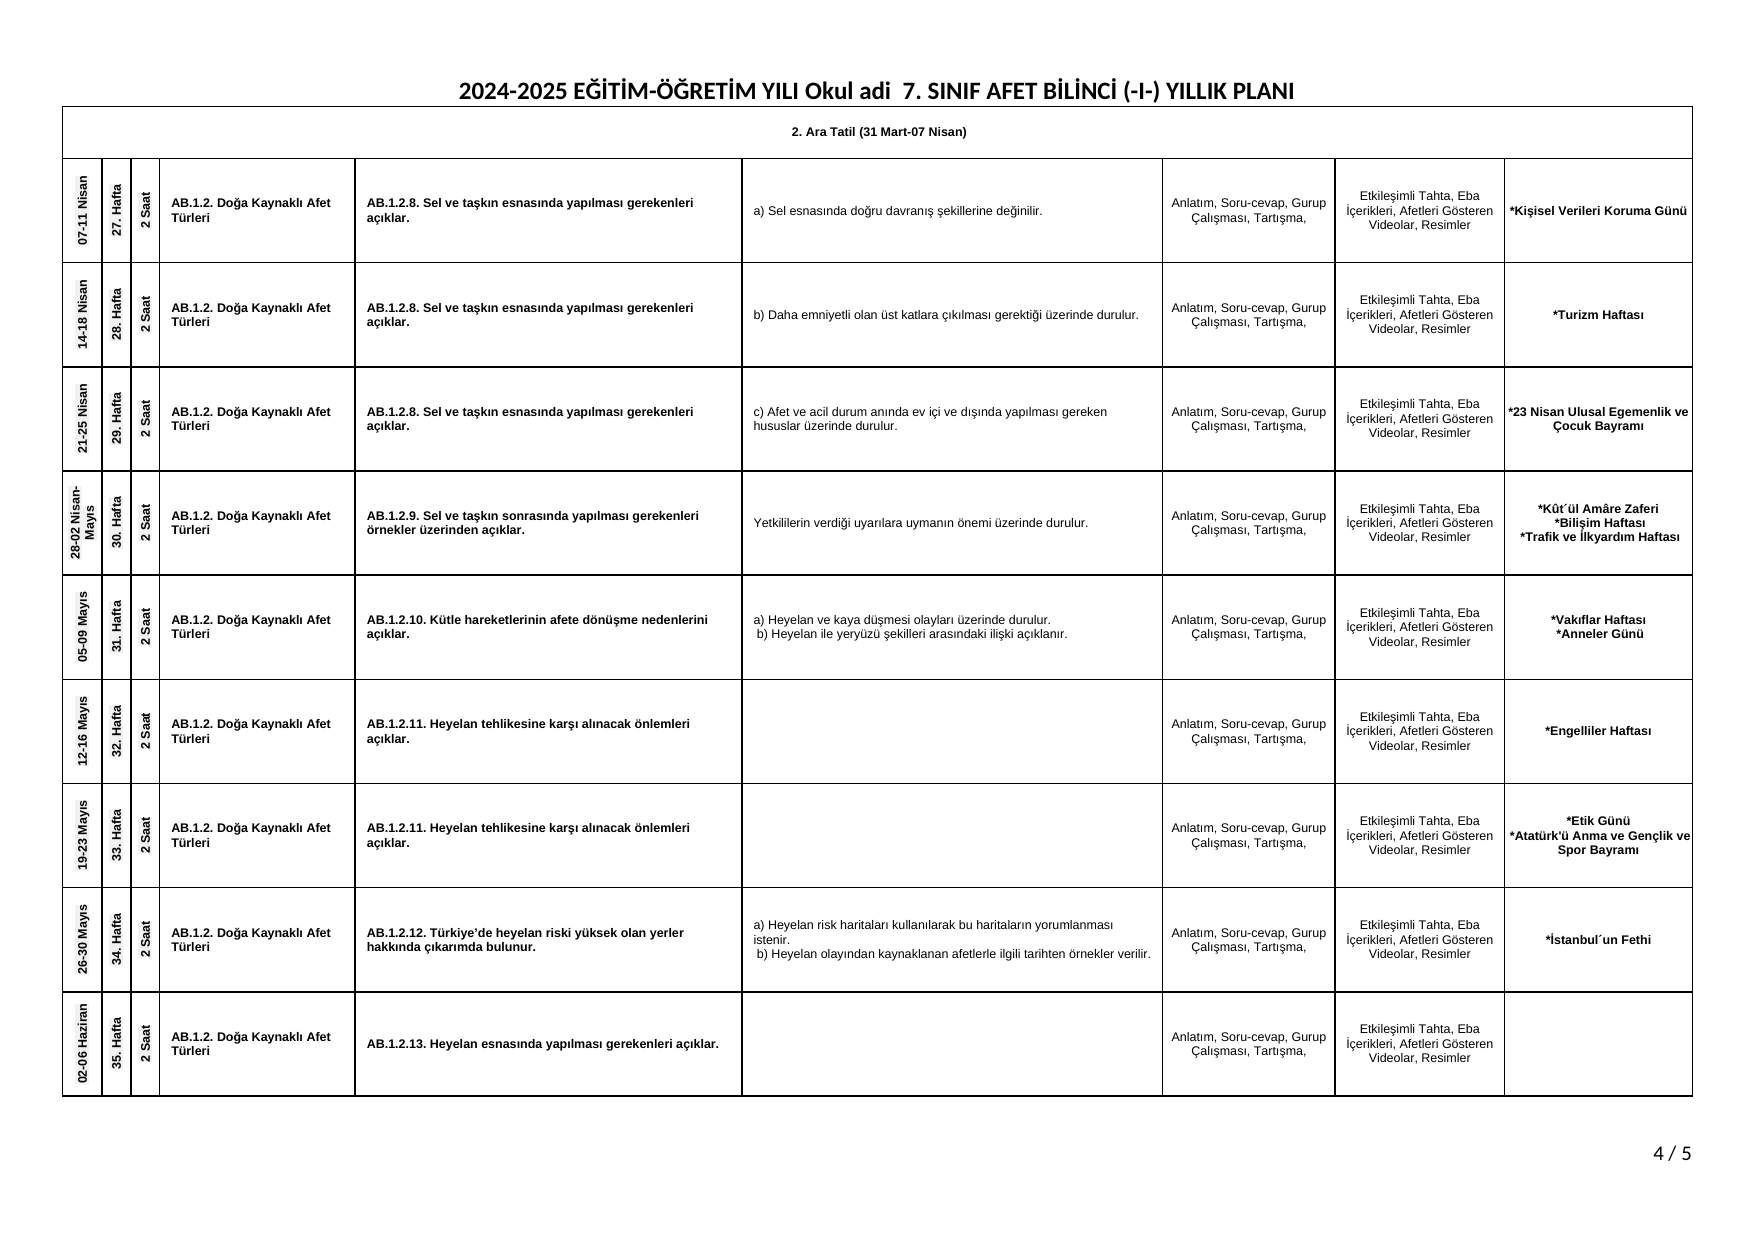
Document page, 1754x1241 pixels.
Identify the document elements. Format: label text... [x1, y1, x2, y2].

table_cell 34. Hafta [103, 888, 130, 991]
table_cell 2 Saat [132, 576, 159, 678]
table_cell Yetkililerin verdiği uyarılara uymanın önemi üzerinde durulur. [743, 472, 1162, 574]
table_cell *23 Nisan Ulusal Egemenlik ve Çocuk Bayramı [1505, 368, 1692, 470]
table_cell Anlatım, Soru-cevap, Gurup Çalışması, Tartışma, [1163, 368, 1334, 470]
table_cell *Vakıflar Haftası *Anneler Günü [1505, 576, 1692, 678]
table_cell [743, 993, 1162, 1095]
table_cell c) Afet ve acil durum anında ev içi ve dışında yapılması gereken hususlar üzerinde durulur. [743, 368, 1162, 470]
table_cell AB.1.2. Doğa Kaynaklı Afet Türleri [160, 263, 354, 366]
table_cell AB.1.2.11. Heyelan tehlikesine karşı alınacak önlemleri açıklar. [356, 680, 741, 783]
table_cell Etkileşimli Tahta, Eba İçerikleri, Afetleri Gösteren Videolar, Resimler [1336, 472, 1504, 574]
table_cell Etkileşimli Tahta, Eba İçerikleri, Afetleri Gösteren Videolar, Resimler [1336, 368, 1504, 470]
table_cell AB.1.2. Doğa Kaynaklı Afet Türleri [160, 784, 354, 887]
table_cell a) Heyelan risk haritaları kullanılarak bu haritaların yorumlanması istenir. b) Heyelan olayından kaynaklanan afetlerle ilgili tarihten örnekler verilir. [743, 888, 1162, 991]
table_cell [1336, 993, 1504, 1095]
table_cell 32. Hafta [103, 680, 130, 783]
table_cell 21-25 Nisan [63, 368, 101, 470]
table_cell AB.1.2. Doğa Kaynaklı Afet Türleri [160, 888, 354, 991]
table_cell AB.1.2.8. Sel ve taşkın esnasında yapılması gerekenleri açıklar. [356, 263, 741, 366]
table_cell 28-02 Nisan-Mayıs [63, 472, 101, 574]
table_cell Anlatım, Soru-cevap, Gurup Çalışması, Tartışma, [1163, 888, 1334, 991]
table_cell b) Daha emniyetli olan üst katlara çıkılması gerektiği üzerinde durulur. [743, 263, 1162, 366]
table_cell 28. Hafta [103, 263, 130, 366]
table_cell *Etik Günü *Atatürk'ü Anma ve Gençlik ve Spor Bayramı [1505, 784, 1692, 887]
table_cell Anlatım, Soru-cevap, Gurup Çalışması, Tartışma, [1163, 576, 1334, 678]
table_cell 2 Saat [132, 680, 159, 783]
table_cell Anlatım, Soru-cevap, Gurup Çalışması, Tartışma, [1163, 472, 1334, 574]
table_cell 29. Hafta [103, 368, 130, 470]
table_cell 2 Saat [132, 263, 159, 366]
table_cell AB.1.2.11. Heyelan tehlikesine karşı alınacak önlemleri açıklar. [356, 784, 741, 887]
table_cell 30. Hafta [103, 472, 130, 574]
table_cell Etkileşimli Tahta, Eba İçerikleri, Afetleri Gösteren Videolar, Resimler [1336, 263, 1504, 366]
table_cell AB.1.2.12. Türkiye’de heyelan riski yüksek olan yerler hakkında çıkarımda bulunur. [356, 888, 741, 991]
table_cell *Kût´ül Amâre Zaferi *Bilişim Haftası *Trafik ve İlkyardım Haftası [1505, 472, 1692, 574]
table_cell Etkileşimli Tahta, Eba İçerikleri, Afetleri Gösteren Videolar, Resimler [1336, 576, 1504, 678]
table_cell 31. Hafta [103, 576, 130, 678]
table_cell Etkileşimli Tahta, Eba İçerikleri, Afetleri Gösteren Videolar, Resimler [1336, 680, 1504, 783]
table_cell AB.1.2. Doğa Kaynaklı Afet Türleri [160, 680, 354, 783]
table_cell Anlatım, Soru-cevap, Gurup Çalışması, Tartışma, [1163, 784, 1334, 887]
table_cell 27. Hafta [103, 159, 130, 262]
table_cell *Engelliler Haftası [1505, 680, 1692, 783]
table_cell Etkileşimli Tahta, Eba İçerikleri, Afetleri Gösteren Videolar, Resimler [1336, 784, 1504, 887]
table_cell 2 Saat [132, 888, 159, 991]
table_cell 2 Saat [132, 472, 159, 574]
table_cell 02-06 Haziran [63, 993, 101, 1095]
table_cell 2. Ara Tatil (31 Mart-07 Nisan) [63, 107, 1692, 158]
table_cell Anlatım, Soru-cevap, Gurup Çalışması, Tartışma, [1163, 680, 1334, 783]
table_cell a) Sel esnasında doğru davranış şekillerine değinilir. [743, 159, 1162, 262]
table_cell 2 Saat [132, 993, 159, 1095]
table_cell AB.1.2.13. Heyelan esnasında yapılması gerekenleri açıklar. [356, 993, 741, 1095]
table_cell 33. Hafta [103, 784, 130, 887]
table_cell 07-11 Nisan [63, 159, 101, 262]
table_cell a) Heyelan ve kaya düşmesi olayları üzerinde durulur. b) Heyelan ile yeryüzü şekilleri arasındaki ilişki açıklanır. [743, 576, 1162, 678]
table_cell AB.1.2.8. Sel ve taşkın esnasında yapılması gerekenleri açıklar. [356, 368, 741, 470]
table_cell [1505, 993, 1692, 1095]
table_cell *Kişisel Verileri Koruma Günü [1505, 159, 1692, 262]
table_cell AB.1.2.10. Kütle hareketlerinin afete dönüşme nedenlerini açıklar. [356, 576, 741, 678]
table_cell 2 Saat [132, 159, 159, 262]
table_cell 2 Saat [132, 368, 159, 470]
table_cell 19-23 Mayıs [63, 784, 101, 887]
table_cell AB.1.2.8. Sel ve taşkın esnasında yapılması gerekenleri açıklar. [356, 159, 741, 262]
table_cell *Turizm Haftası [1505, 263, 1692, 366]
table_cell 12-16 Mayıs [63, 680, 101, 783]
table_cell 2 Saat [132, 784, 159, 887]
table_cell 26-30 Mayıs [63, 888, 101, 991]
table_cell 35. Hafta [103, 993, 130, 1095]
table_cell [160, 993, 354, 1095]
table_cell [1163, 993, 1334, 1095]
table_cell AB.1.2.9. Sel ve taşkın sonrasında yapılması gerekenleri örnekler üzerinden açıklar. [356, 472, 741, 574]
table_cell *İstanbul´un Fethi [1505, 888, 1692, 991]
table_cell [743, 680, 1162, 783]
table_cell 05-09 Mayıs [63, 576, 101, 678]
table_cell Etkileşimli Tahta, Eba İçerikleri, Afetleri Gösteren Videolar, Resimler [1336, 888, 1504, 991]
table_cell AB.1.2. Doğa Kaynaklı Afet Türleri [160, 159, 354, 262]
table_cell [1336, 159, 1504, 262]
table_cell Anlatım, Soru-cevap, Gurup Çalışması, Tartışma, [1163, 263, 1334, 366]
table_cell AB.1.2. Doğa Kaynaklı Afet Türleri [160, 472, 354, 574]
table_cell [743, 784, 1162, 887]
table_cell 14-18 Nisan [63, 263, 101, 366]
table_cell AB.1.2. Doğa Kaynaklı Afet Türleri [160, 576, 354, 678]
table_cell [1163, 159, 1334, 262]
table_cell AB.1.2. Doğa Kaynaklı Afet Türleri [160, 368, 354, 470]
